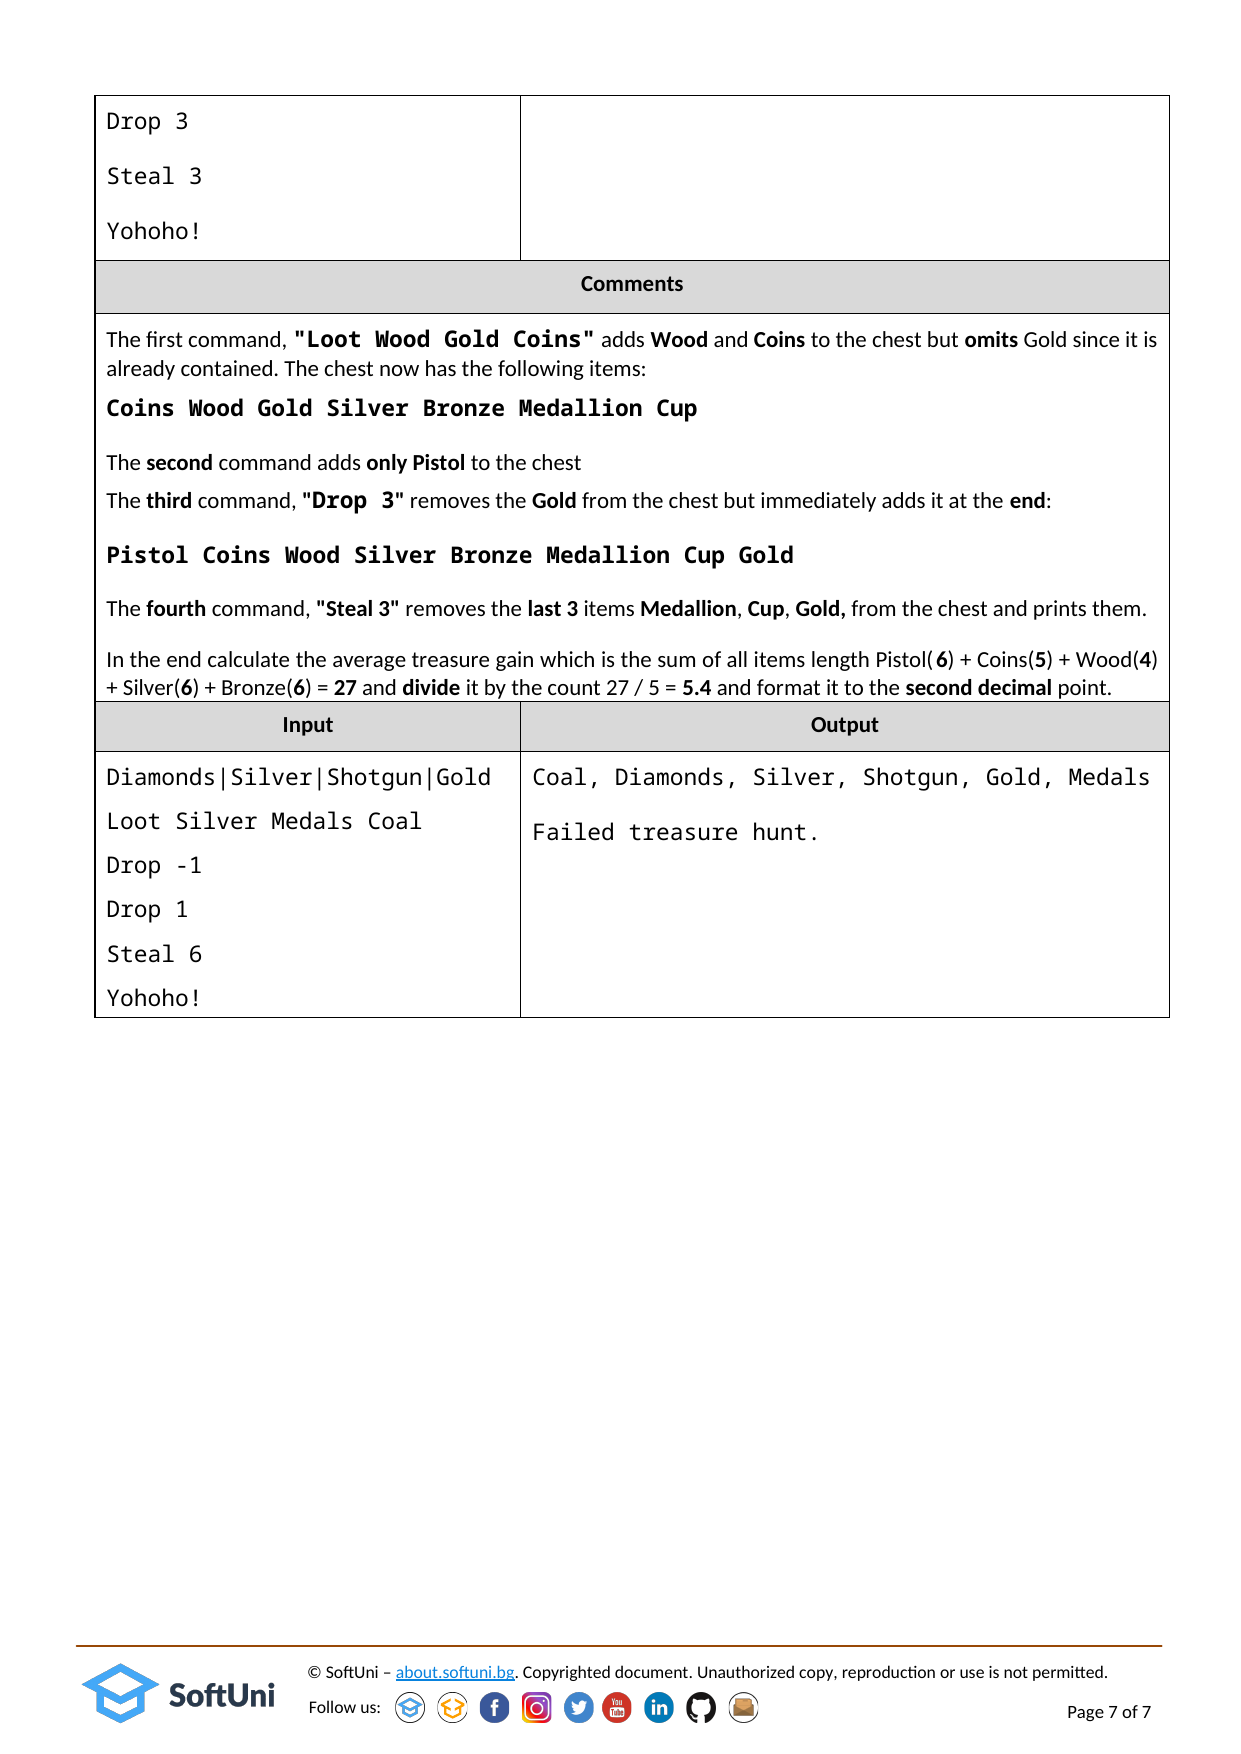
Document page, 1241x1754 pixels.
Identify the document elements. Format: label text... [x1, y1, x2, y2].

picture [686, 1692, 716, 1723]
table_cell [521, 96, 1169, 259]
picture [644, 1714, 653, 1723]
picture [658, 1705, 667, 1714]
picture [522, 1692, 552, 1723]
table_cell The first command, "Loot Wood Gold Coins" adds Wood and Coins to the chest but omits Gold since it is already contained. The chest now has the following items: Coins Wood Gold Silver Bronze Medallion Cup The second command adds only Pistol to the chest The third command, "Drop 3" removes the Gold from the chest but immediately adds it at the end: Pistol Coins Wood Silver Bronze Medallion Cup Gold The fourth command, "Steal 3" removes the last 3 items Medallion, Cup, Gold, from the chest and prints them. In the end calculate the average treasure gain which is the sum of all items length Pistol(6) + Coins(5) + Wood(4) + Silver(6) + Bronze(6) = 27 and divide it by the count 27 / 5 = 5.4 and format it to the second decimal point. [96, 314, 1169, 701]
picture [728, 1692, 759, 1723]
picture [665, 1692, 674, 1701]
table_cell Coal, Diamonds, Silver, Shotgun, Gold, Medals Failed treasure hunt. [521, 752, 1169, 1017]
picture [437, 1692, 468, 1723]
picture [644, 1692, 653, 1701]
picture [665, 1714, 674, 1723]
table_cell Comments [96, 261, 1169, 313]
picture [395, 1692, 425, 1723]
picture [564, 1692, 594, 1723]
picture [75, 1658, 281, 1729]
table_cell Diamonds|Silver|Shotgun|Gold Loot Silver Medals Coal Drop -1 Drop 1 Steal 6 Yohoho! [96, 752, 520, 1017]
table_cell Output [521, 702, 1169, 751]
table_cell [96, 96, 520, 259]
table_cell Input [96, 702, 520, 751]
picture [602, 1692, 632, 1723]
picture [479, 1692, 510, 1723]
